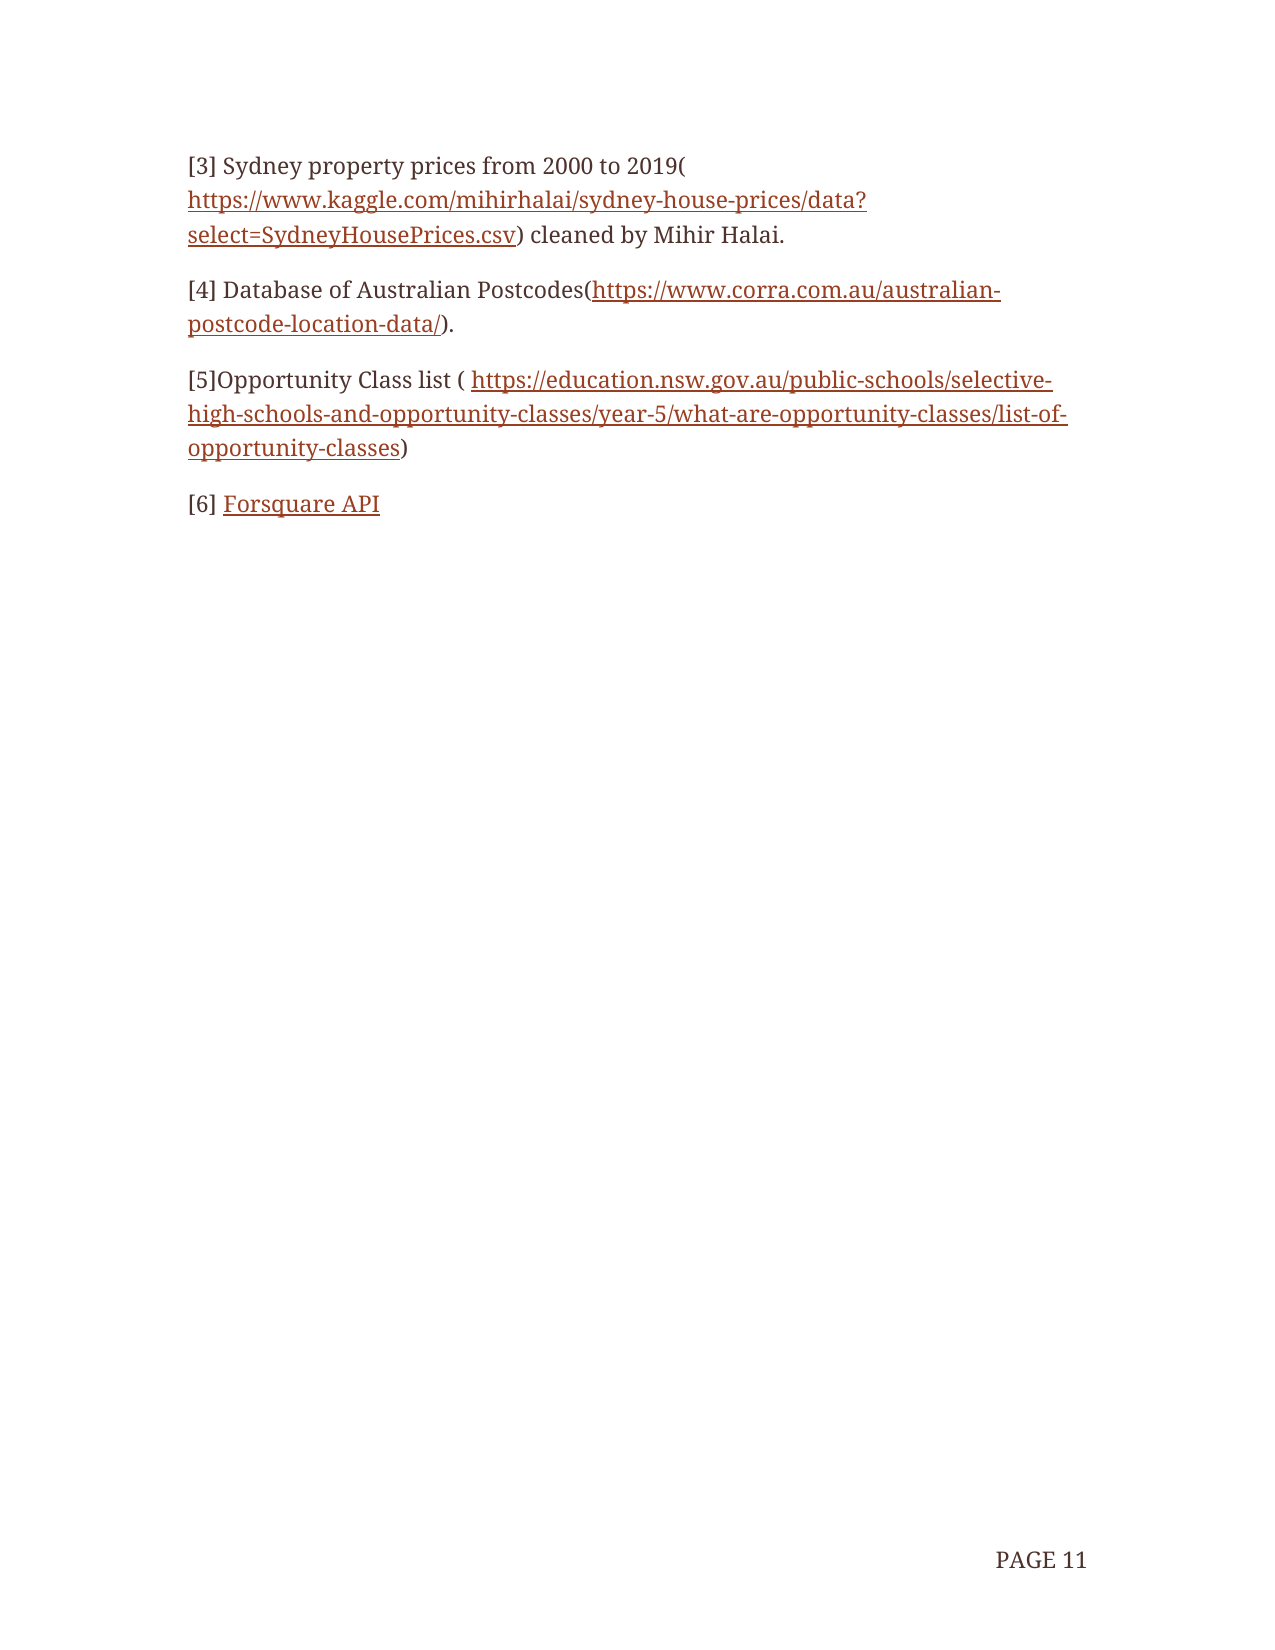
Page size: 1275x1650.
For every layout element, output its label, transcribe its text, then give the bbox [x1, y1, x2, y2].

text [5]Opportunity Class list ( https://education.nsw.gov.au/public-schools/selective-high-schools-and-opportunity-classes/year-5/what-are-opportunity-classes/list-of-opportunity-classes) [187, 363, 1087, 463]
text [4] Database of Australian Postcodes(https://www.corra.com.au/australian-postcode-location-data/). [187, 274, 1087, 339]
text [3] Sydney property prices from 2000 to 2019( https://www.kaggle.com/mihirhalai/sydney-house-prices/data?select=SydneyHousePrices.csv) cleaned by Mihir Halai. [187, 150, 1087, 250]
text [6] Forsquare API [187, 487, 1087, 519]
